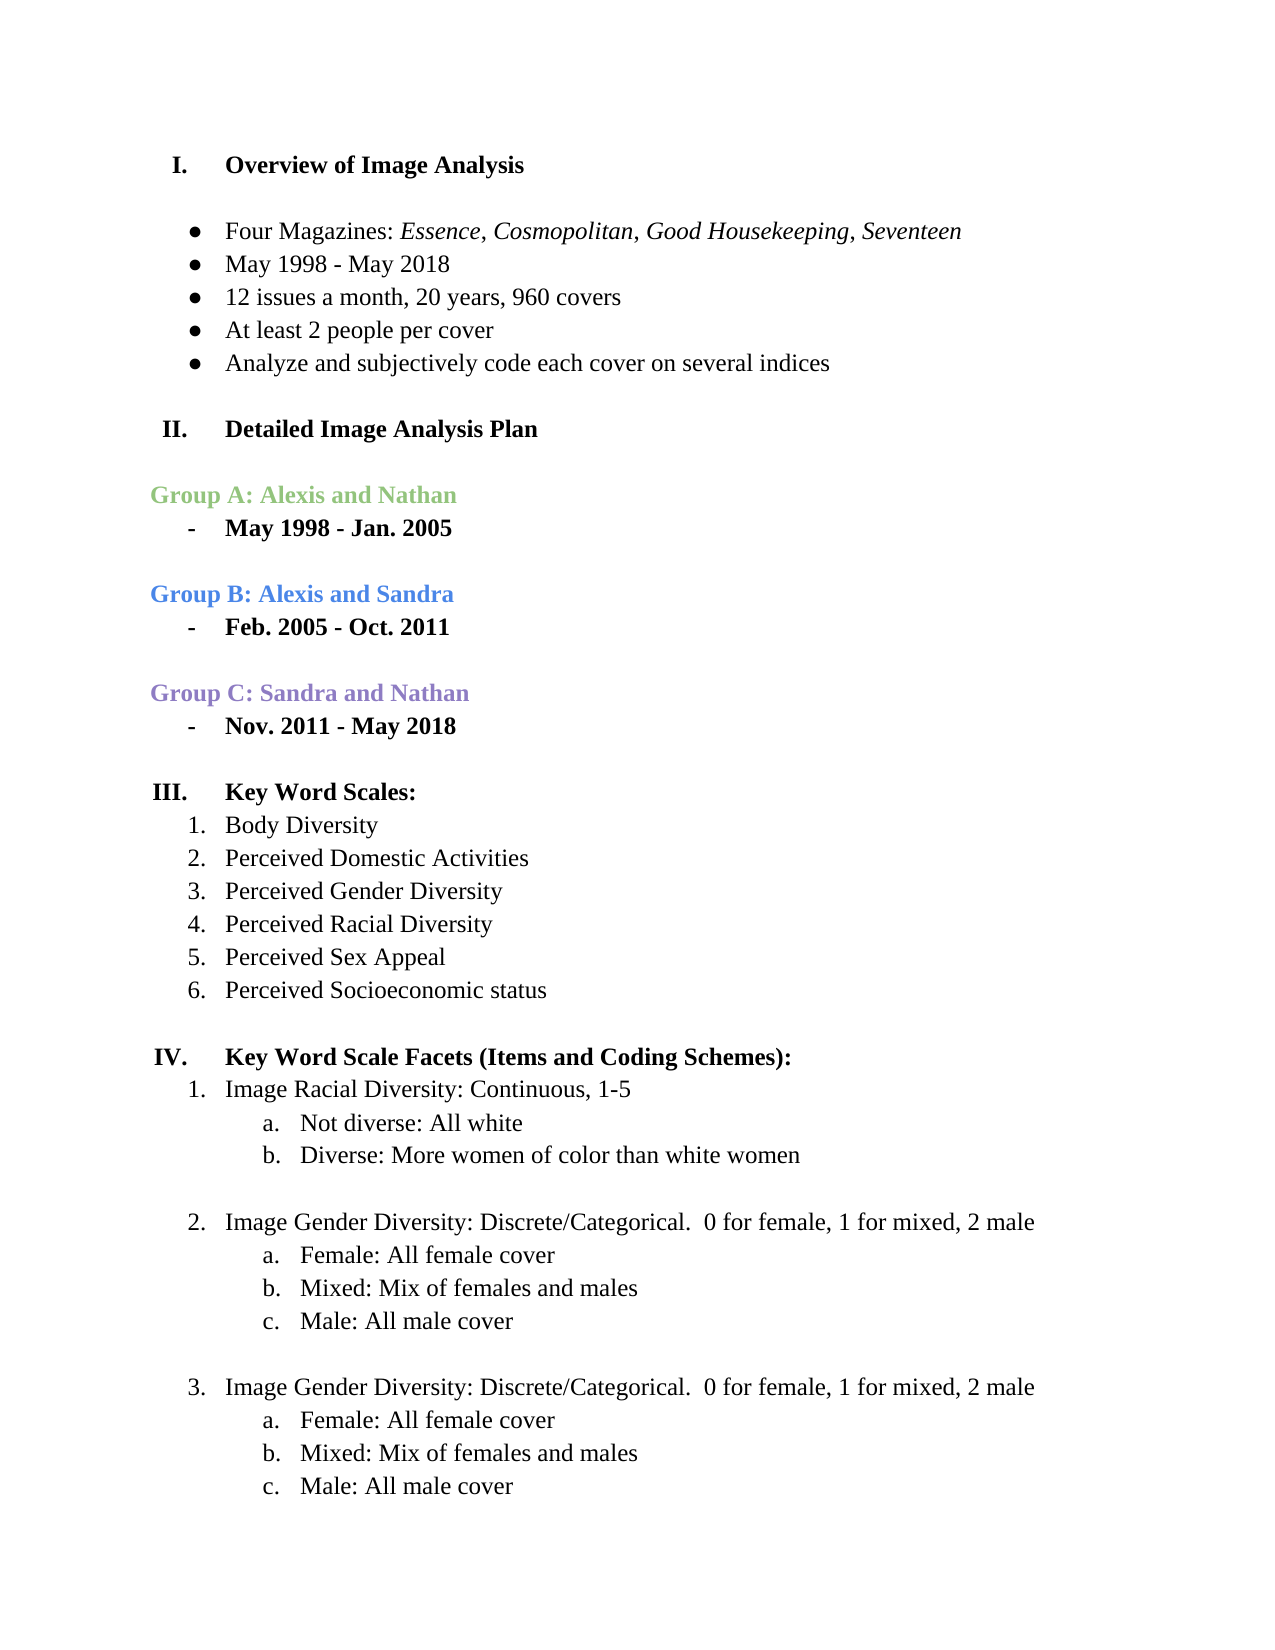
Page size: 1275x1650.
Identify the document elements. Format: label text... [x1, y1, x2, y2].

list Analyze and subjectively code each cover on several indices [187, 348, 1125, 377]
list Perceived Sex Appeal [187, 942, 1125, 971]
list Overview of Image Analysis [187, 150, 1125, 179]
list Perceived Socioeconomic status [187, 976, 1125, 1004]
list At least 2 people per cover [187, 315, 1125, 344]
list Perceived Racial Diversity [187, 909, 1125, 938]
text Group C: Sandra and Nathan [150, 678, 1125, 707]
list Body Diversity [187, 810, 1125, 839]
list May 1998 - Jan. 2005 [187, 513, 1125, 542]
text Group A: Alexis and Nathan [150, 480, 1125, 509]
list Mixed: Mix of females and males [262, 1273, 1125, 1301]
list Image Gender Diversity: Discrete/Categorical. 0 for female, 1 for mixed, 2 male [187, 1207, 1125, 1235]
list Key Word Scales: [187, 777, 1125, 806]
list Perceived Domestic Activities [187, 843, 1125, 872]
list 12 issues a month, 20 years, 960 covers [187, 282, 1125, 311]
list May 1998 - May 2018 [187, 249, 1125, 278]
list Image Gender Diversity: Discrete/Categorical. 0 for female, 1 for mixed, 2 male [187, 1372, 1125, 1401]
list Female: All female cover [262, 1405, 1125, 1433]
list Key Word Scale Facets (Items and Coding Schemes): [187, 1042, 1125, 1070]
list Perceived Gender Diversity [187, 876, 1125, 905]
list Detailed Image Analysis Plan [187, 414, 1125, 443]
list Male: All male cover [262, 1306, 1125, 1334]
list Female: All female cover [262, 1240, 1125, 1268]
list Nov. 2011 - May 2018 [187, 711, 1125, 740]
list Mixed: Mix of females and males [262, 1438, 1125, 1467]
text Group B: Alexis and Sandra [150, 579, 1125, 608]
list Not diverse: All white [262, 1108, 1125, 1136]
list Image Racial Diversity: Continuous, 1-5 [187, 1074, 1125, 1103]
list Male: All male cover [262, 1471, 1125, 1499]
list Feb. 2005 - Oct. 2011 [187, 612, 1125, 641]
list Diverse: More women of color than white women [262, 1141, 1125, 1169]
list Four Magazines: Essence, Cosmopolitan, Good Housekeeping, Seventeen [187, 216, 1125, 245]
